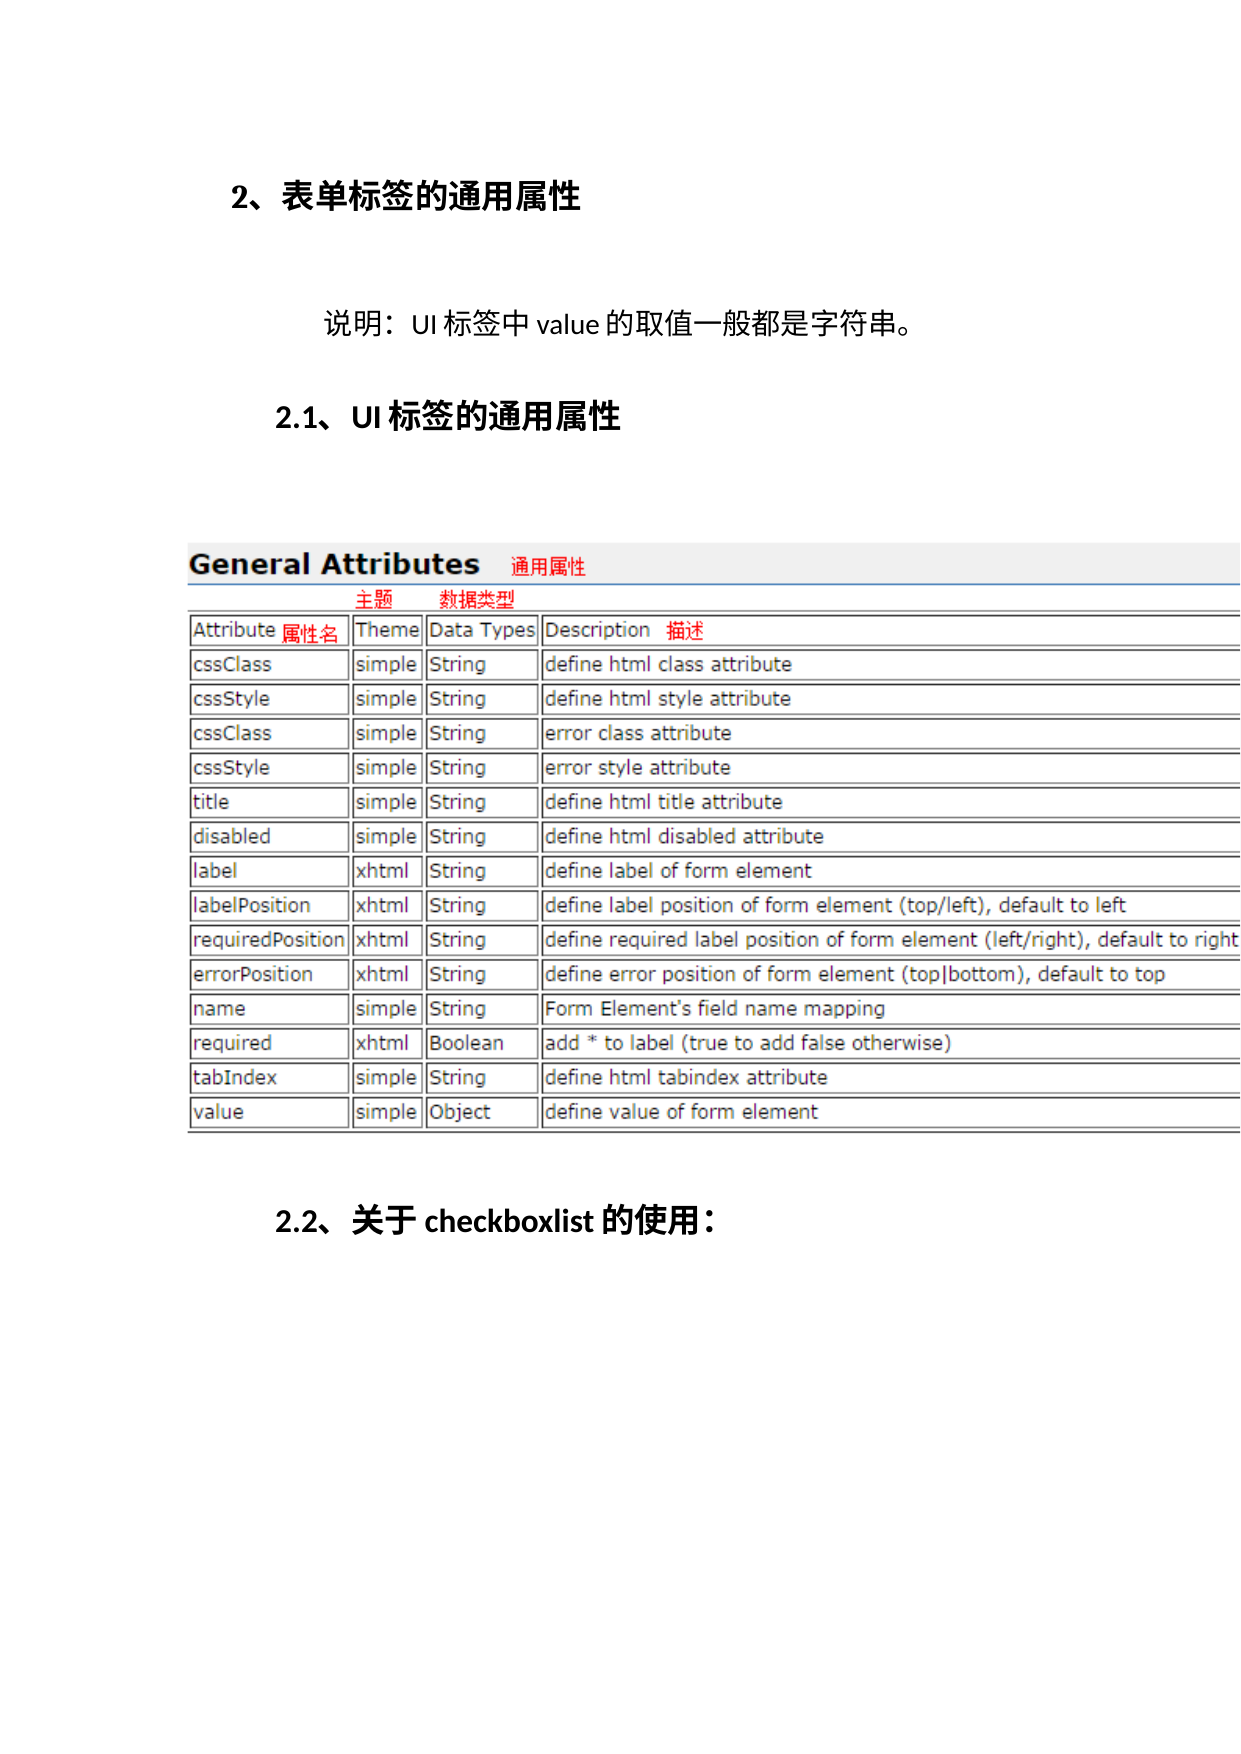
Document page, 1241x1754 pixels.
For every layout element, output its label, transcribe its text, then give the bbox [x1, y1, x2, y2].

subtitle 2.1、UI标签的通用属性 [187, 381, 1053, 446]
subtitle 2、表单标签的通用属性 [187, 162, 1053, 227]
picture [187, 541, 1241, 1141]
subtitle 2.2、关于checkboxlist的使用： [187, 1186, 1053, 1251]
text 说明：UI标签中value的取值一般都是字符串。 [187, 289, 1053, 354]
